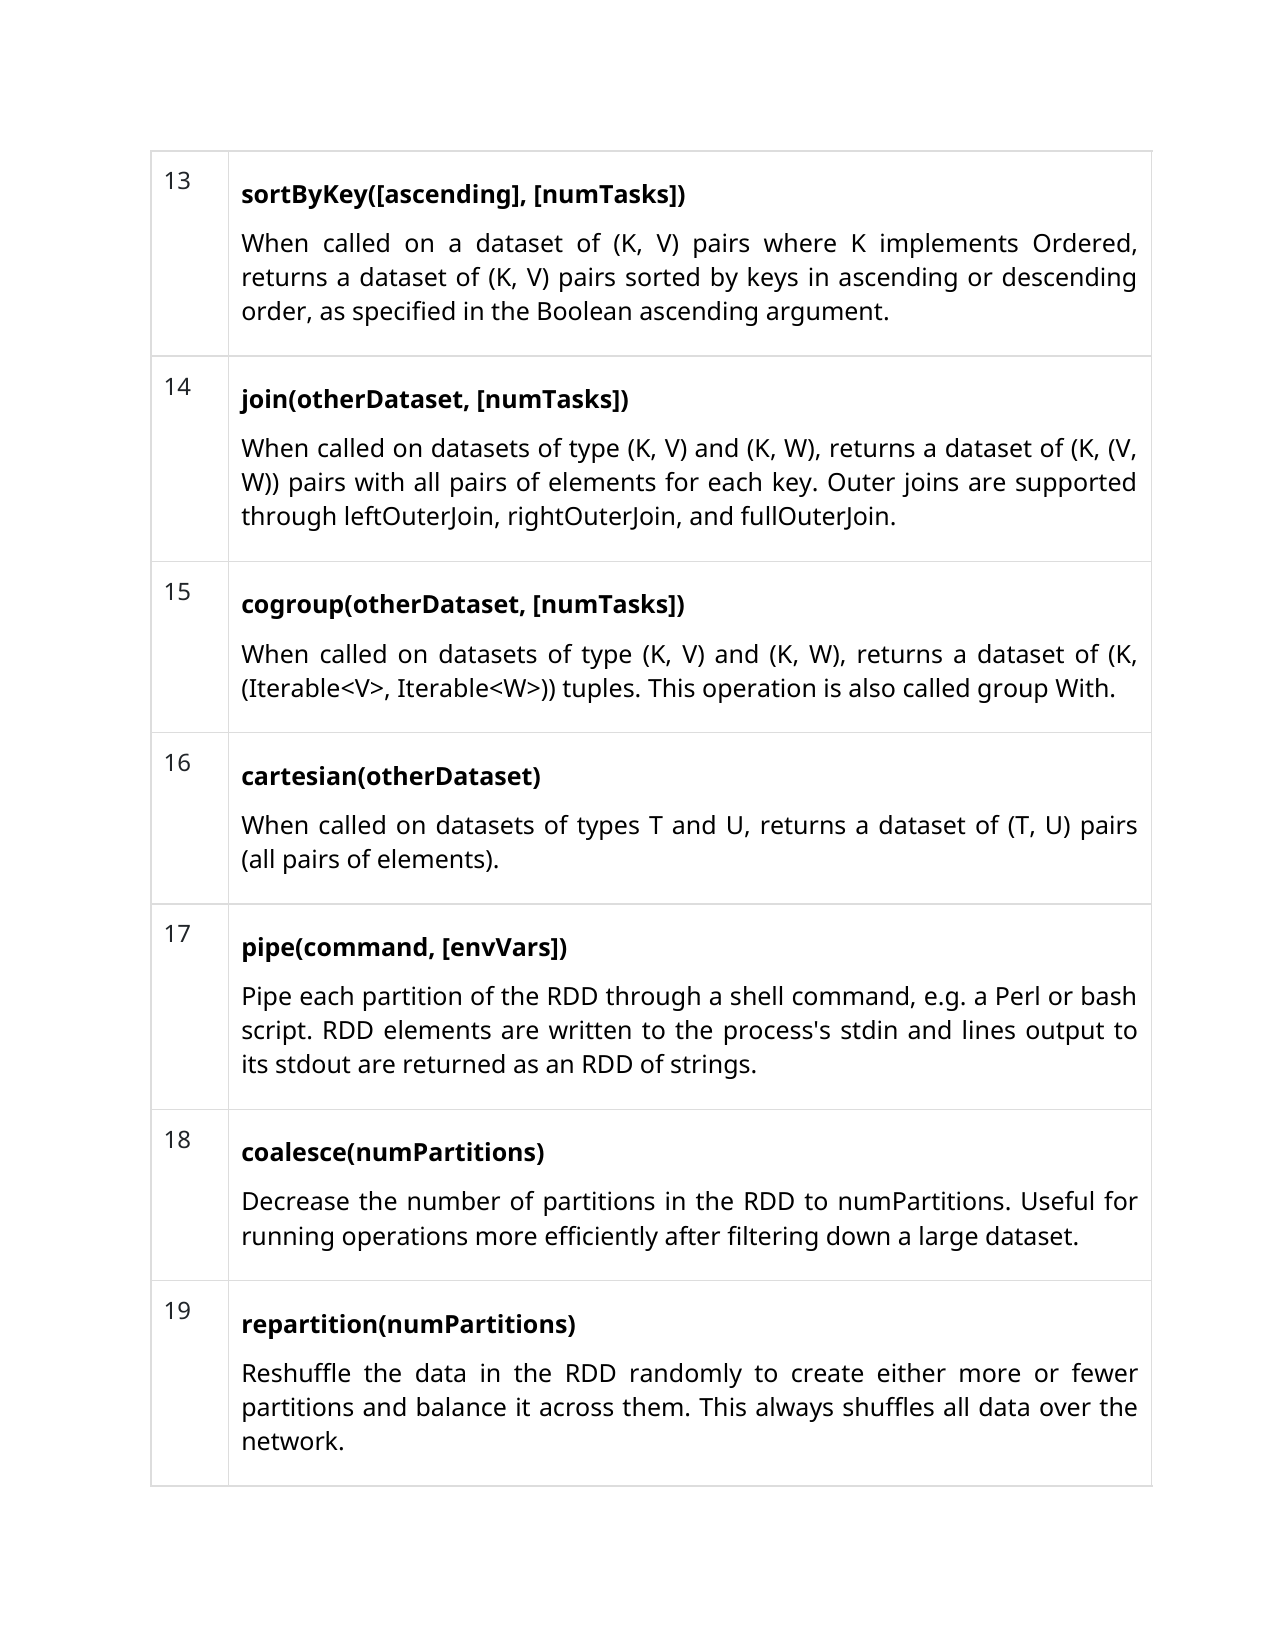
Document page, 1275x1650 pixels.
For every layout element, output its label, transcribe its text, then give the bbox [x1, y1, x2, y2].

table_cell join(otherDataset, [numTasks]) When called on datasets of type (K, V) and (K, W), returns a dataset of (K, (V, W)) pairs with all pairs of elements for each key. Outer joins are supported through leftOuterJoin, rightOuterJoin, and fullOuterJoin. [229, 357, 1151, 561]
table_cell 17 [152, 905, 228, 1108]
table_cell 18 [152, 1110, 228, 1280]
table_cell 16 [152, 733, 228, 903]
table_cell cogroup(otherDataset, [numTasks]) When called on datasets of type (K, V) and (K, W), returns a dataset of (K, (Iterable<V>, Iterable<W>)) tuples. This operation is also called group With. [229, 562, 1151, 732]
table_cell cartesian(otherDataset) When called on datasets of types T and U, returns a dataset of (T, U) pairs (all pairs of elements). [229, 733, 1151, 903]
table_cell repartition(numPartitions) Reshuffle the data in the RDD randomly to create either more or fewer partitions and balance it across them. This always shuffles all data over the network. [229, 1281, 1151, 1485]
table_cell 19 [152, 1281, 228, 1485]
table_cell 13 [152, 152, 228, 355]
table_cell pipe(command, [envVars]) Pipe each partition of the RDD through a shell command, e.g. a Perl or bash script. RDD elements are written to the process's stdin and lines output to its stdout are returned as an RDD of strings. [229, 905, 1151, 1108]
table_cell sortByKey([ascending], [numTasks]) When called on a dataset of (K, V) pairs where K implements Ordered, returns a dataset of (K, V) pairs sorted by keys in ascending or descending order, as specified in the Boolean ascending argument. [229, 152, 1151, 355]
table_cell coalesce(numPartitions) Decrease the number of partitions in the RDD to numPartitions. Useful for running operations more efficiently after filtering down a large dataset. [229, 1110, 1151, 1280]
table_cell 14 [152, 357, 228, 561]
table_cell 15 [152, 562, 228, 732]
